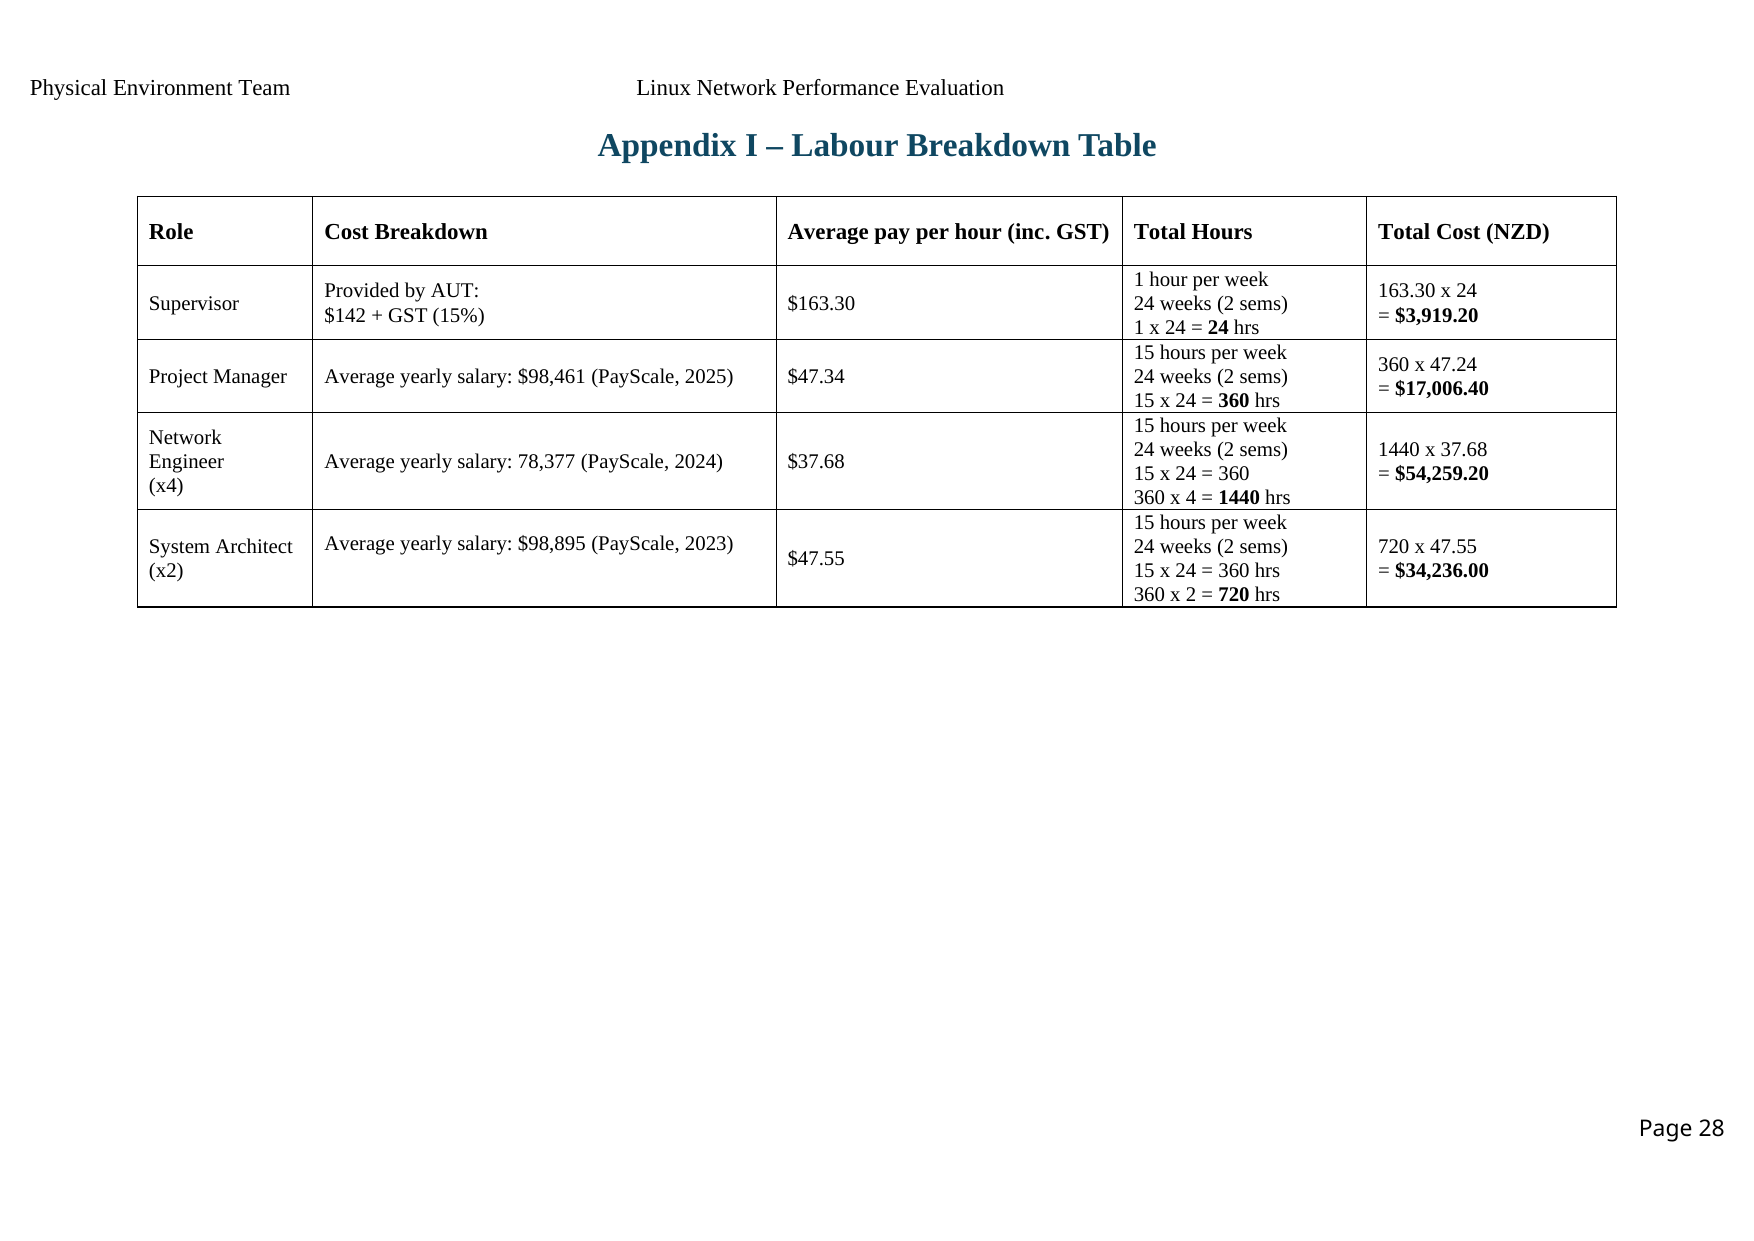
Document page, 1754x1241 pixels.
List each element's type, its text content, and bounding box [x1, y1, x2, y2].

table_cell Network Engineer (x4) [138, 413, 312, 509]
table_cell $47.34 [777, 340, 1122, 412]
table_cell 163.30 x 24 = $3,919.20 [1367, 266, 1616, 339]
table_cell Average yearly salary: $98,461 (PayScale, 2025) [313, 340, 776, 412]
table_cell System Architect (x2) [138, 510, 312, 606]
table_header Role [138, 197, 312, 265]
table_cell $37.68 [777, 413, 1122, 509]
table_cell 1440 x 37.68 = $54,259.20 [1367, 413, 1616, 509]
table_cell 15 hours per week 24 weeks (2 sems) 15 x 24 = 360 hrs 360 x 2 = 720 hrs [1123, 510, 1366, 606]
table_cell $163.30 [777, 266, 1122, 339]
table_cell $47.55 [777, 510, 1122, 606]
table_header Cost Breakdown [313, 197, 776, 265]
table_cell 720 x 47.55 = $34,236.00 [1367, 510, 1616, 606]
table_header Total Cost (NZD) [1367, 197, 1616, 265]
table_cell 15 hours per week 24 weeks (2 sems) 15 x 24 = 360 360 x 4 = 1440 hrs [1123, 413, 1366, 509]
table_cell 15 hours per week 24 weeks (2 sems) 15 x 24 = 360 hrs [1123, 340, 1366, 412]
table_cell 360 x 47.24 = $17,006.40 [1367, 340, 1616, 412]
table_header Total Hours [1123, 197, 1366, 265]
subtitle Appendix I – Labour Breakdown Table [29, 125, 1724, 163]
table_cell Supervisor [138, 266, 312, 339]
table_cell Average yearly salary: 78,377 (PayScale, 2024) [313, 413, 776, 509]
table_cell 1 hour per week 24 weeks (2 sems) 1 x 24 = 24 hrs [1123, 266, 1366, 339]
table_cell Provided by AUT: $142 + GST (15%) [313, 266, 776, 339]
table_cell Project Manager [138, 340, 312, 412]
table_header Average pay per hour (inc. GST) [777, 197, 1122, 265]
table_cell Average yearly salary: $98,895 (PayScale, 2023) [313, 510, 776, 606]
